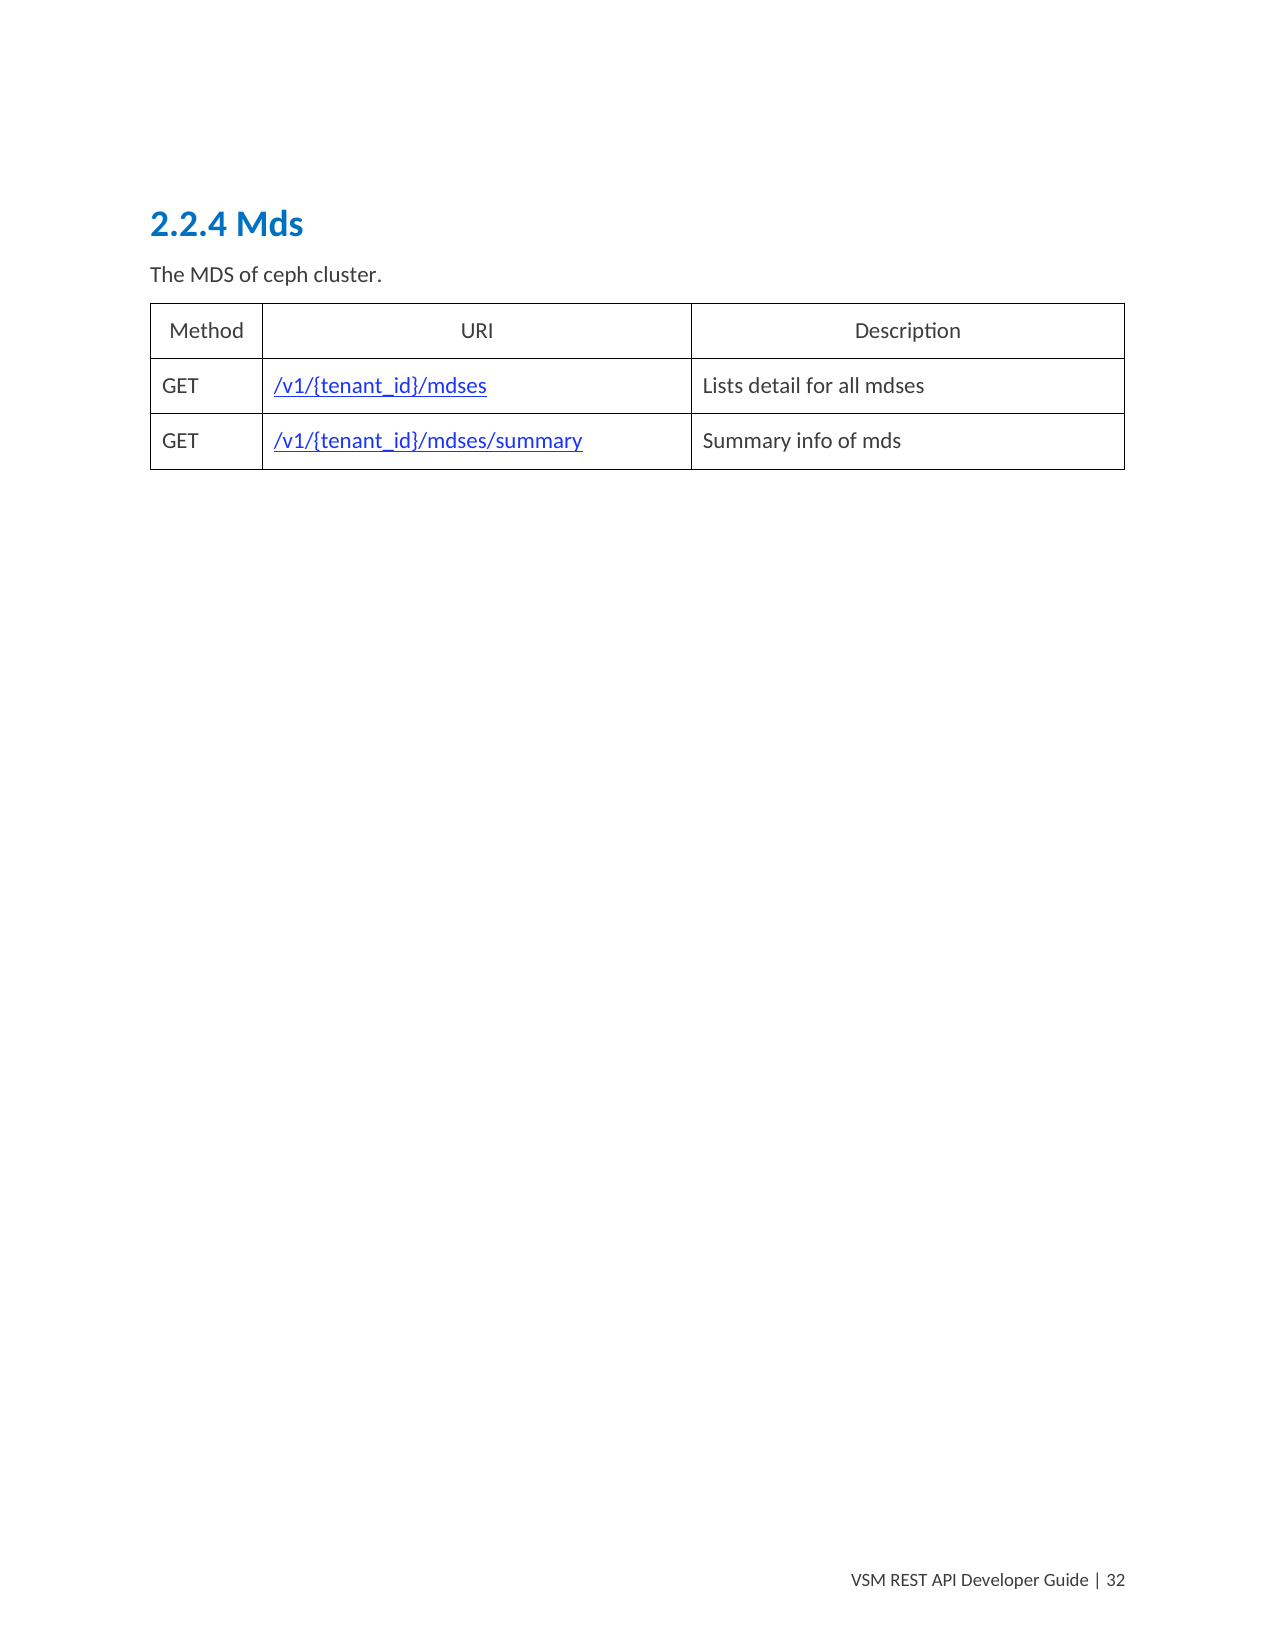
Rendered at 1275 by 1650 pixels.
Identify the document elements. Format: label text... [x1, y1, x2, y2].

table_cell Summary info of mds [692, 414, 1124, 468]
table_cell GET [151, 414, 262, 468]
table_cell GET [151, 359, 262, 413]
table_cell Lists detail for all mdses [692, 359, 1124, 413]
text The MDS of ceph cluster. [150, 261, 1125, 289]
table_header Description [692, 304, 1124, 358]
table_header Method [151, 304, 262, 358]
table_header URI [263, 304, 691, 358]
subtitle Mds [150, 200, 1125, 246]
table_cell /v1/{tenant_id}/mdses [263, 359, 691, 413]
table_cell /v1/{tenant_id}/mdses/summary [263, 414, 691, 468]
